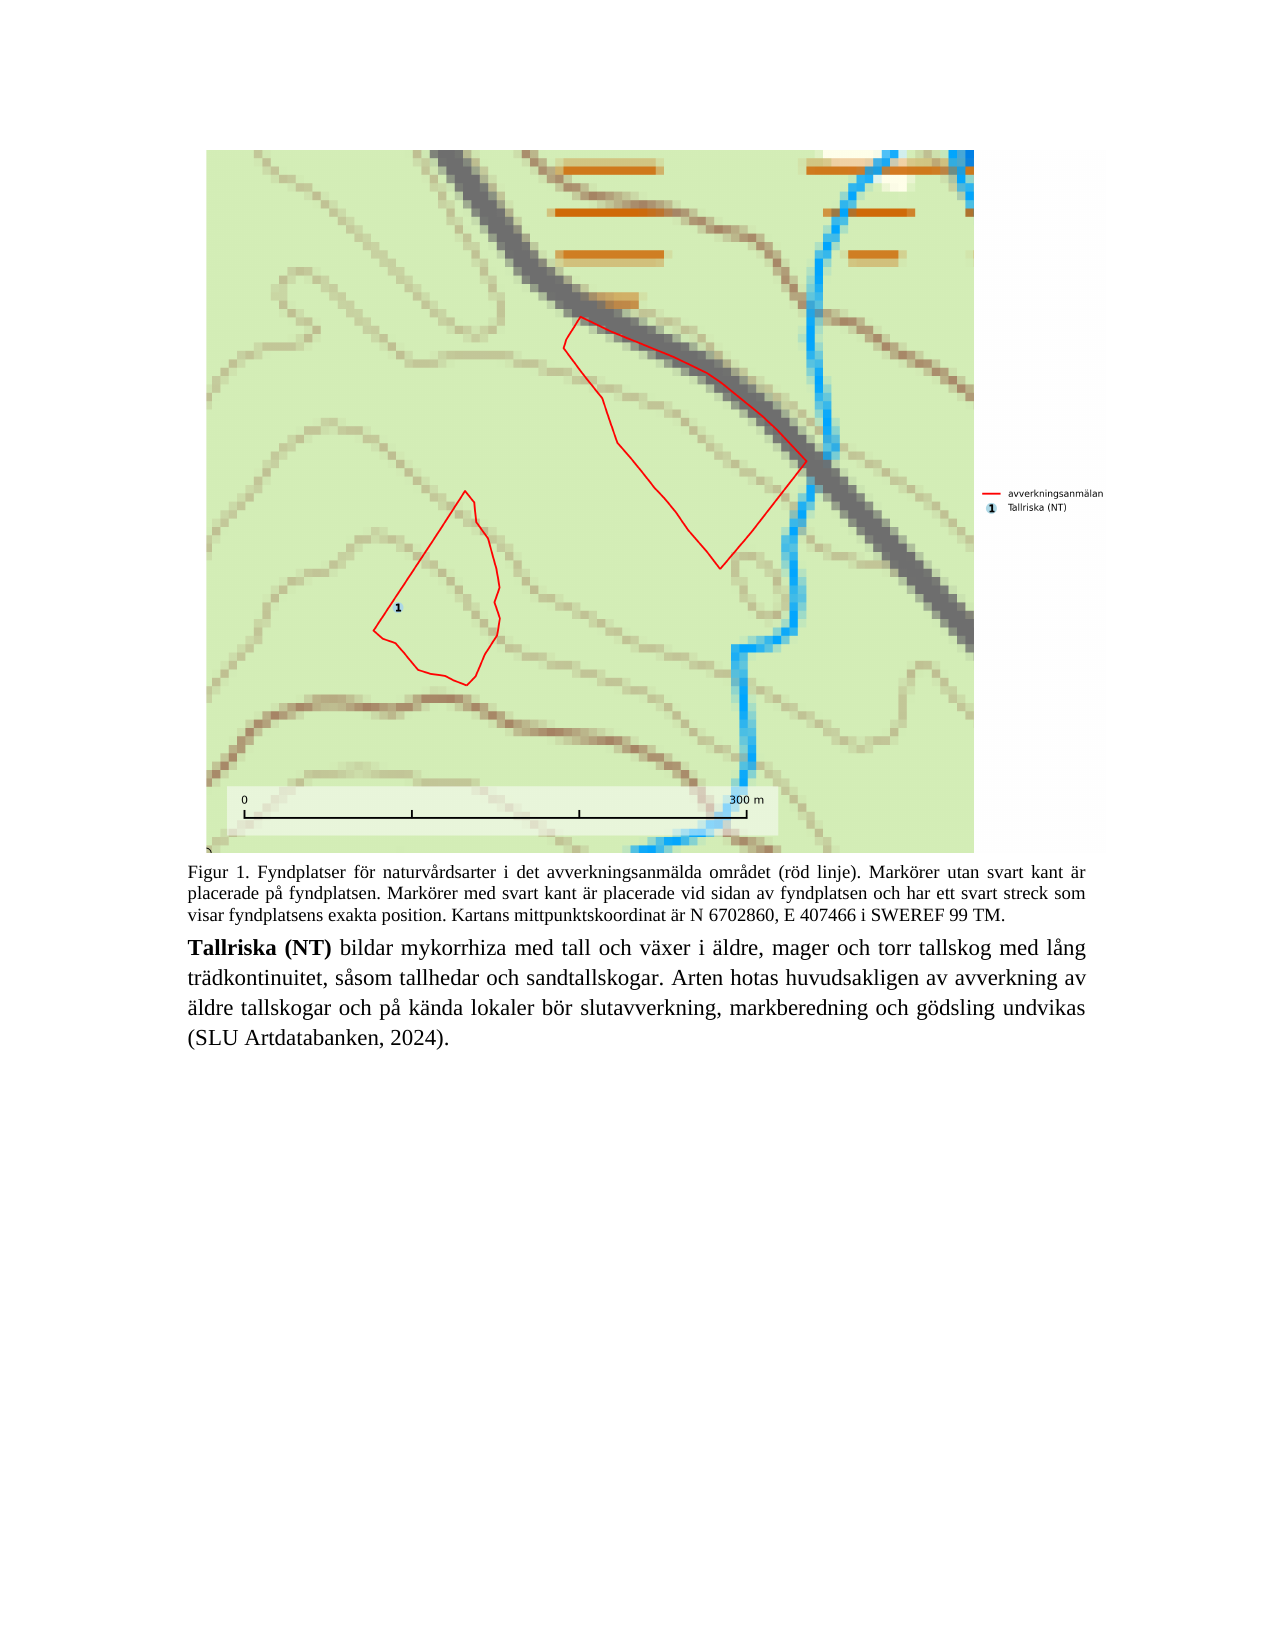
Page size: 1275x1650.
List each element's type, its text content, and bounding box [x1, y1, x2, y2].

text Tallriska (NT) bildar mykorrhiza med tall och växer i äldre, mager och torr tallskog med lång trädkontinuitet, såsom tallhedar och sandtallskogar. Arten hotas huvudsakligen av avverkning av äldre tallskogar och på kända lokaler bör slutavverkning, markberedning och gödsling undvikas (SLU Artdatabanken, 2024). [187, 934, 1087, 1051]
picture [206, 150, 1107, 853]
text Figur 1. Fyndplatser för naturvårdsarter i det avverkningsanmälda området (röd linje). Markörer utan svart kant är placerade på fyndplatsen. Markörer med svart kant är placerade vid sidan av fyndplatsen och har ett svart streck som visar fyndplatsens exakta position. Kartans mittpunktskoordinat är N 6702860, E 407466 i SWEREF 99 TM. [187, 861, 1087, 925]
